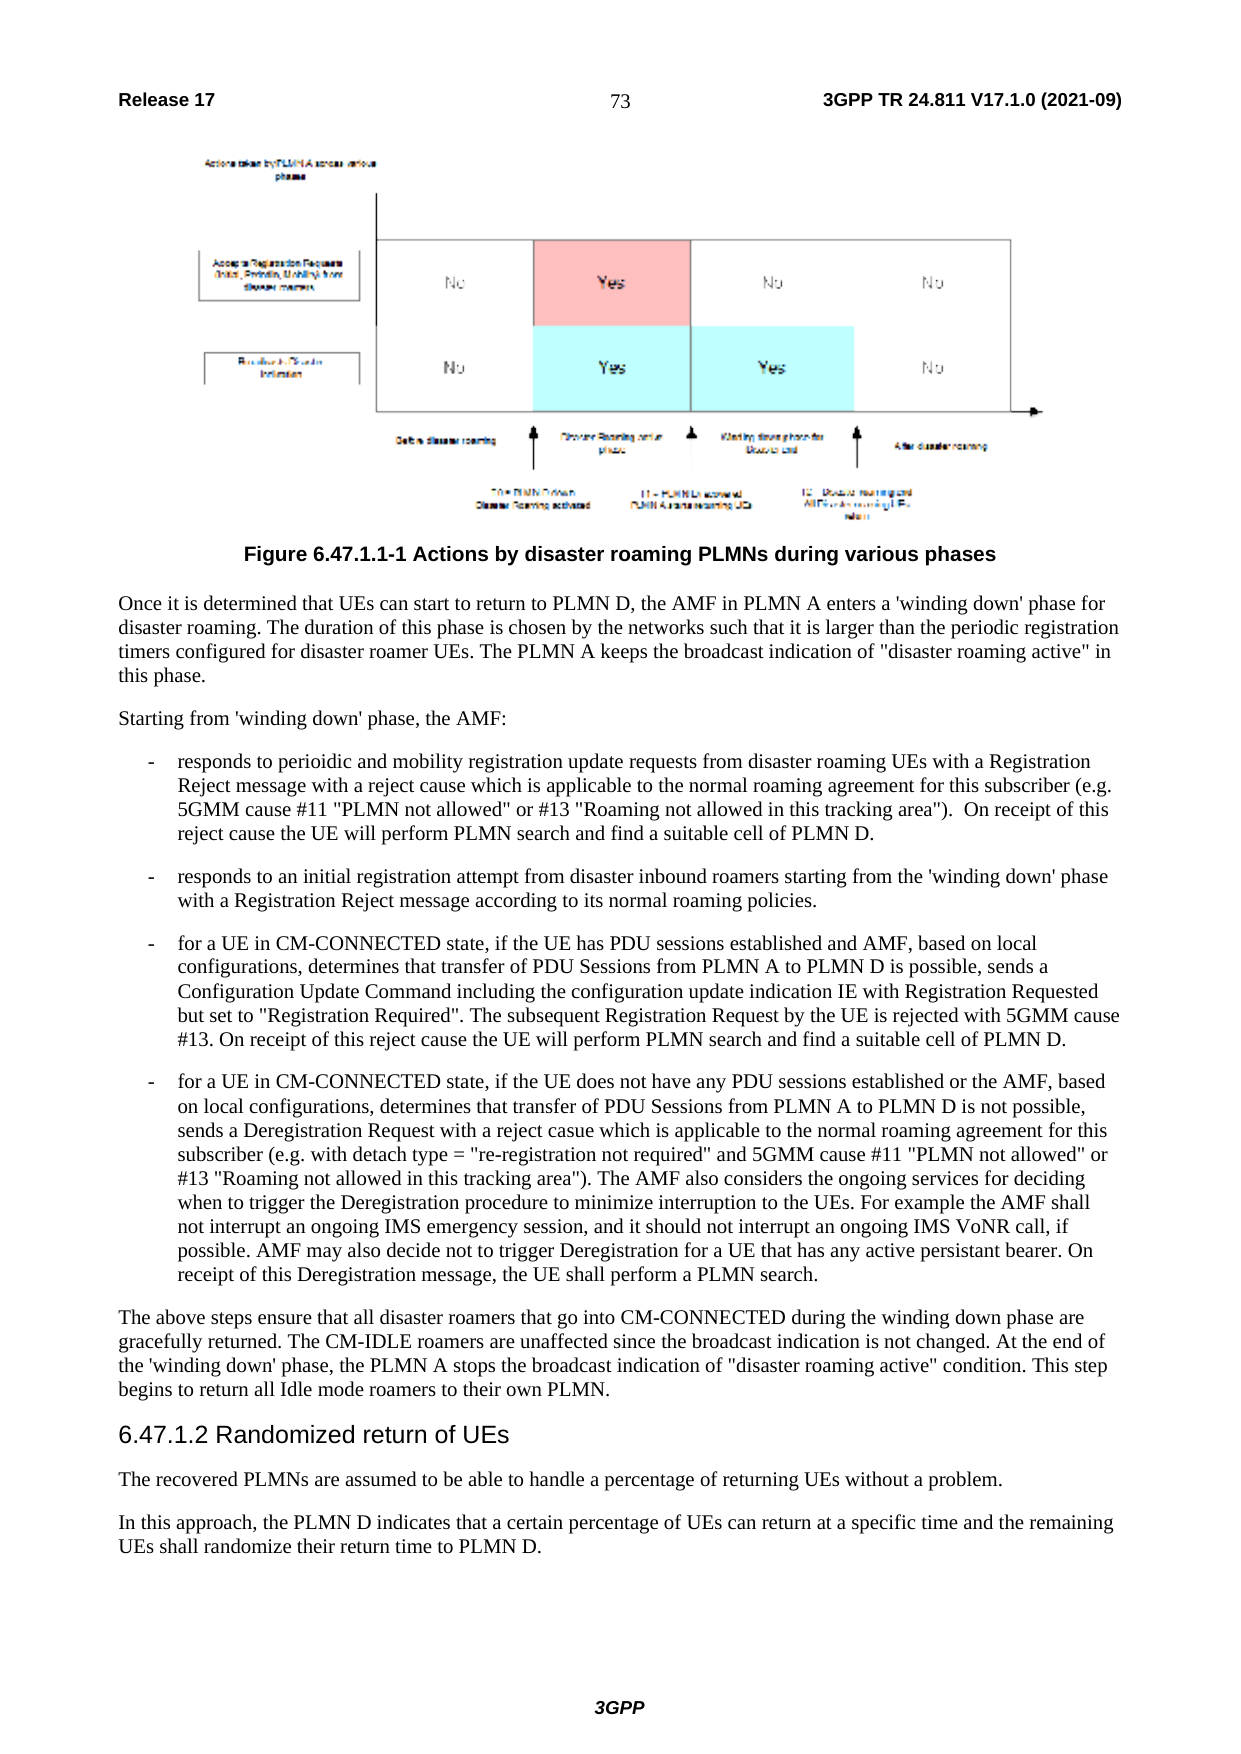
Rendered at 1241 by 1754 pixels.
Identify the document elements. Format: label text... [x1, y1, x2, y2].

subtitle 6.47.1.2 Randomized return of UEs [118, 1420, 1122, 1448]
text In this approach, the PLMN D indicates that a certain percentage of UEs can return at a specific time and the remaining UEs shall randomize their return time to PLMN D. [118, 1510, 1122, 1558]
text The recovered PLMNs are assumed to be able to handle a percentage of returning UEs without a problem. [118, 1467, 1122, 1491]
text Starting from 'winding down' phase, the AMF: [118, 706, 1122, 730]
text The above steps ensure that all disaster roamers that go into CM-CONNECTED during the winding down phase are gracefully returned. The CM-IDLE roamers are unaffected since the broadcast indication is not changed. At the end of the 'winding down' phase, the PLMN A stops the broadcast indication of "disaster roaming active" condition. This step begins to return all Idle mode roamers to their own PLMN. [118, 1305, 1122, 1401]
text - for a UE in CM-CONNECTED state, if the UE does not have any PDU sessions established or the AMF, based on local configurations, determines that transfer of PDU Sessions from PLMN A to PLMN D is not possible, sends a Deregistration Request with a reject casue which is applicable to the normal roaming agreement for this subscriber (e.g. with detach type = "re-registration not required" and 5GMM cause #11 "PLMN not allowed" or #13 "Roaming not allowed in this tracking area"). The AMF also considers the ongoing services for deciding when to trigger the Deregistration procedure to minimize interruption to the UEs. For example the AMF shall not interrupt an ongoing IMS emergency session, and it should not interrupt an ongoing IMS VoNR call, if possible. AMF may also decide not to trigger Deregistration for a UE that has any active persistant bearer. On receipt of this Deregistration message, the UE shall perform a PLMN search. [148, 1069, 1122, 1286]
text - responds to an initial registration attempt from disaster inbound roamers starting from the 'winding down' phase with a Registration Reject message according to its normal roaming policies. [148, 863, 1122, 912]
text - for a UE in CM-CONNECTED state, if the UE has PDU sessions established and AMF, based on local configurations, determines that transfer of PDU Sessions from PLMN A to PLMN D is possible, sends a Configuration Update Command including the configuration update indication IE with Registration Requested but set to "Registration Required". The subsequent Registration Request by the UE is rejected with 5GMM cause #13. On receipt of this reject cause the UE will perform PLMN search and find a suitable cell of PLMN D. [148, 930, 1122, 1051]
text - responds to perioidic and mobility registration update requests from disaster roaming UEs with a Registration Reject message with a reject cause which is applicable to the normal roaming agreement for this subscriber (e.g. 5GMM cause #11 "PLMN not allowed" or #13 "Roaming not allowed in this tracking area"). On receipt of this reject cause the UE will perform PLMN search and find a suitable cell of PLMN D. [148, 748, 1122, 845]
text Once it is determined that UEs can start to return to PLMN D, the AMF in PLMN A enters a 'winding down' phase for disaster roaming. The duration of this phase is chosen by the networks such that it is larger than the periodic registration timers configured for disaster roamer UEs. The PLMN A keeps the broadcast indication of "disaster roaming active" in this phase. [118, 591, 1122, 687]
text Figure 6.47.1.1-1 Actions by disaster roaming PLMNs during various phases [118, 542, 1122, 566]
